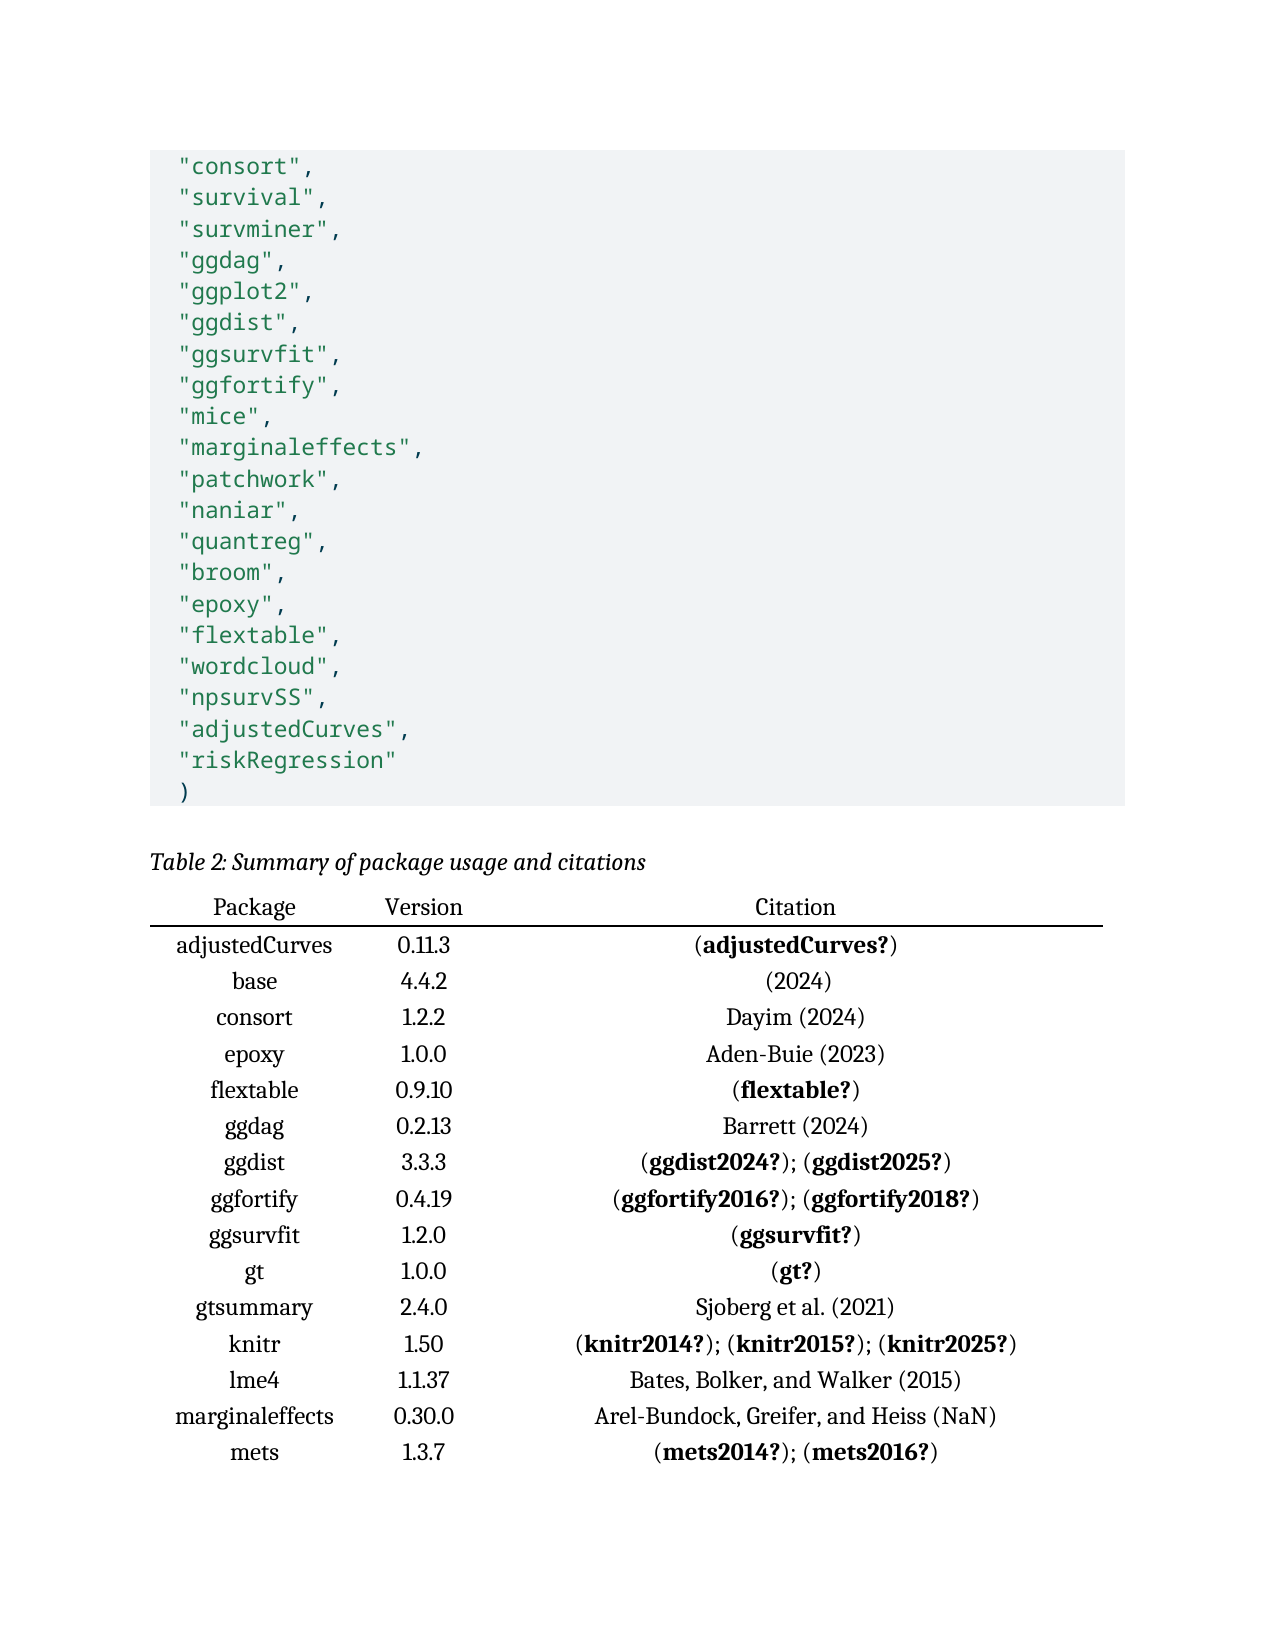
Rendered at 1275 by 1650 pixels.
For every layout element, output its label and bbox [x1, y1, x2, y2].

table_header [139, 827, 1114, 1471]
text [150, 150, 1125, 806]
